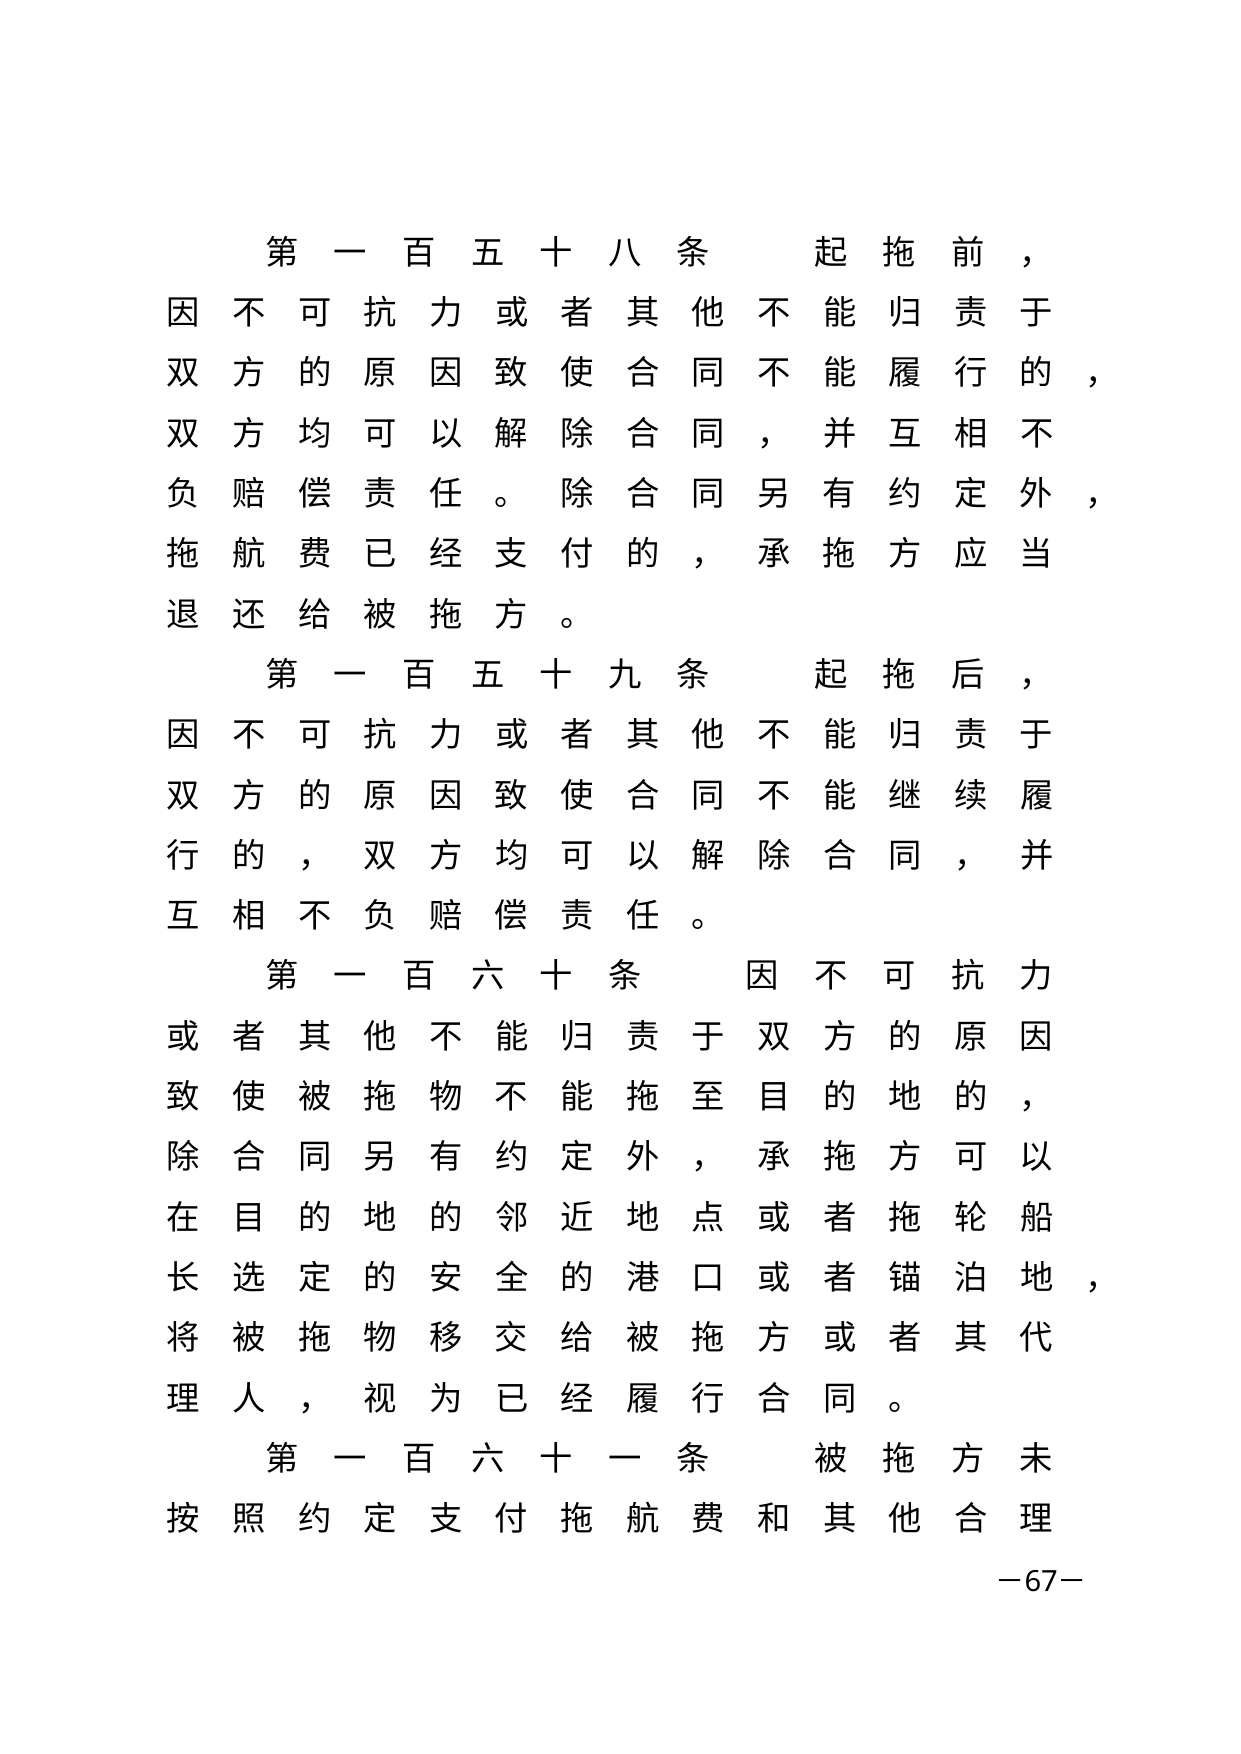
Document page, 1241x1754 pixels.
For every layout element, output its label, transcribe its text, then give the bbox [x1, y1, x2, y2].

text 第一百六十条 因不可抗力或者其他不能归责于双方的原因致使被拖物不能拖至目的地的，除合同另有约定外，承拖方可以在目的地的邻近地点或者拖轮船长选定的安全的港口或者锚泊地，将被拖物移交给被拖方或者其代理人，视为已经履行合同。 [167, 943, 1085, 1426]
text 第一百五十八条 起拖前，因不可抗力或者其他不能归责于双方的原因致使合同不能履行的，双方均可以解除合同，并互相不负赔偿责任。除合同另有约定外，拖航费已经支付的，承拖方应当退还给被拖方。 [167, 219, 1085, 642]
text 第一百六十一条 被拖方未按照约定支付拖航费和其他合理费用的，承拖方对被拖物有留置权。 [167, 1426, 1085, 1546]
text 第一百五十九条 起拖后，因不可抗力或者其他不能归责于双方的原因致使合同不能继续履行的，双方均可以解除合同，并互相不负赔偿责任。 [167, 642, 1085, 943]
